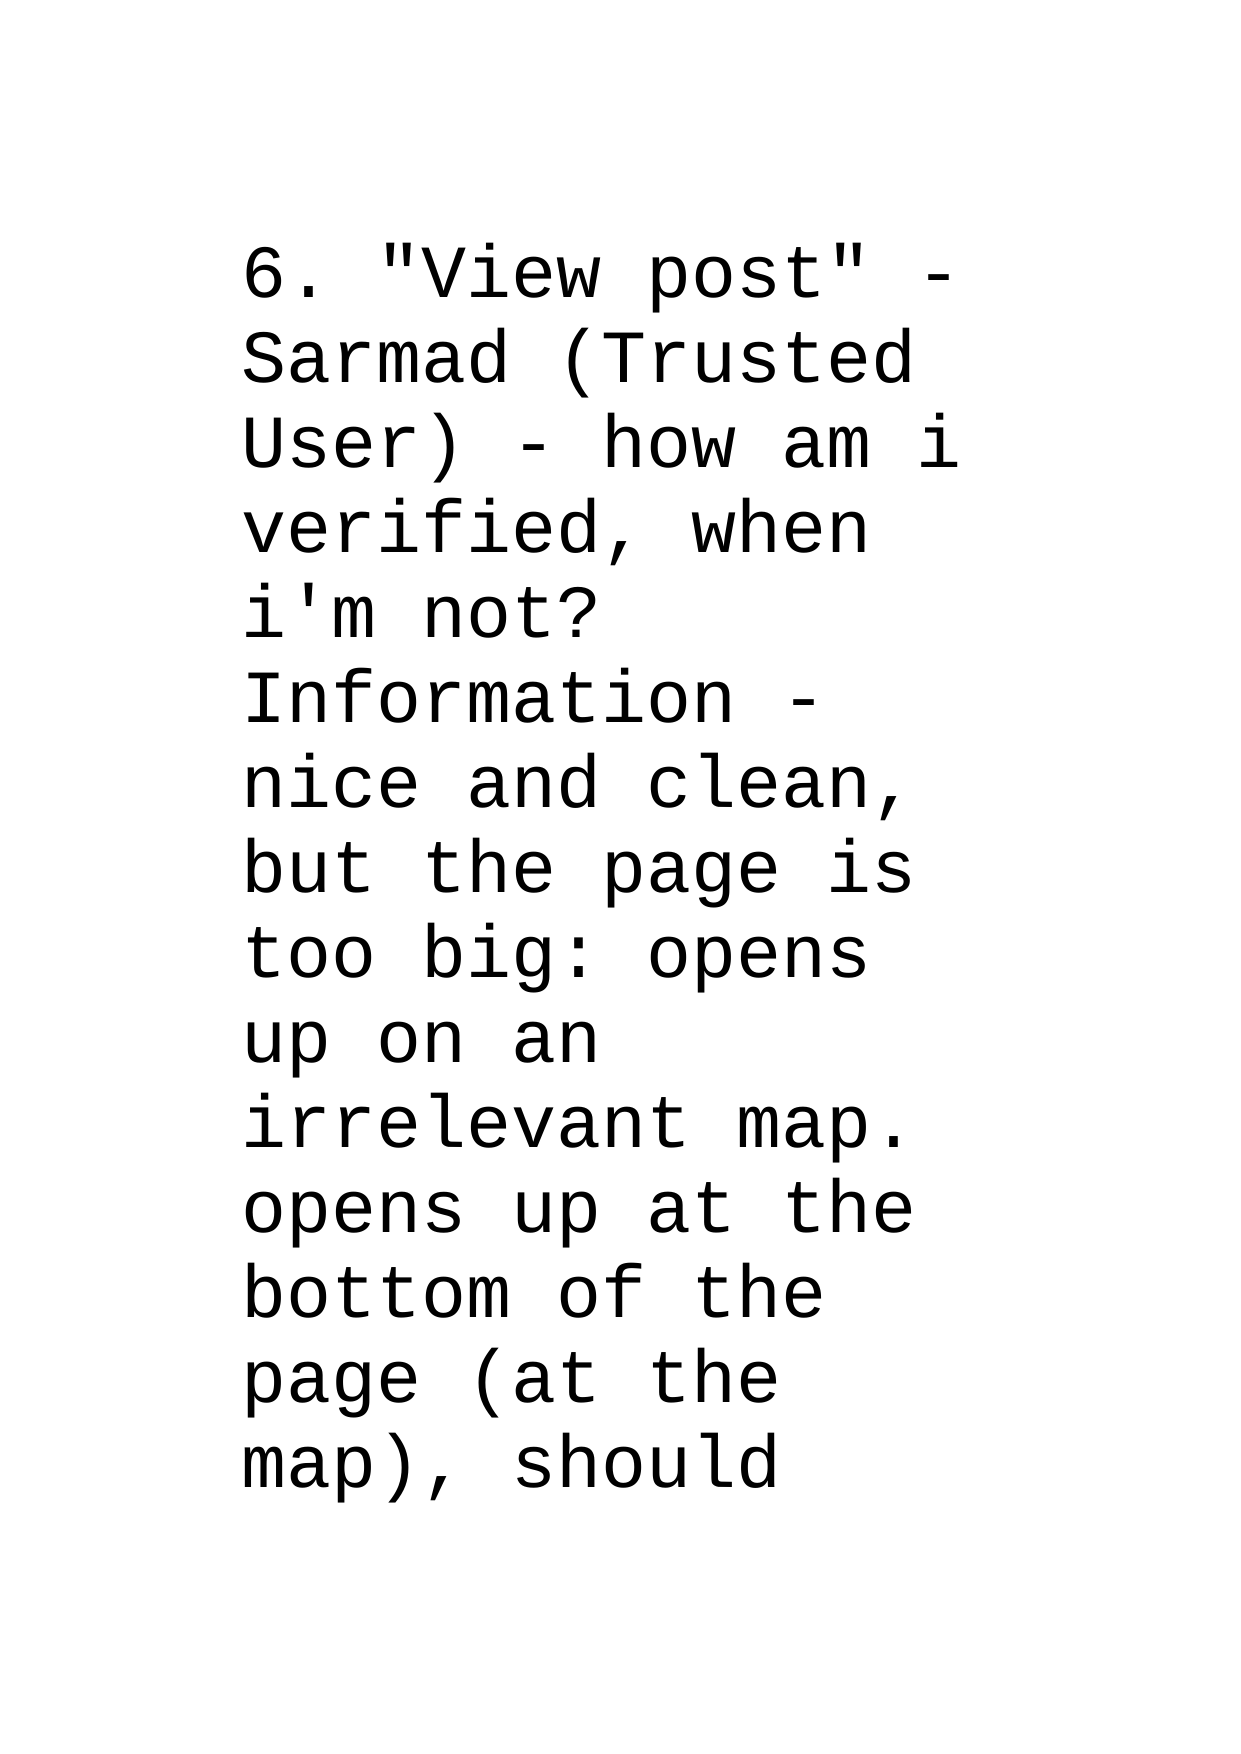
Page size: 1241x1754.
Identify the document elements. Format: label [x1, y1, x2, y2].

text [241, 235, 999, 1510]
